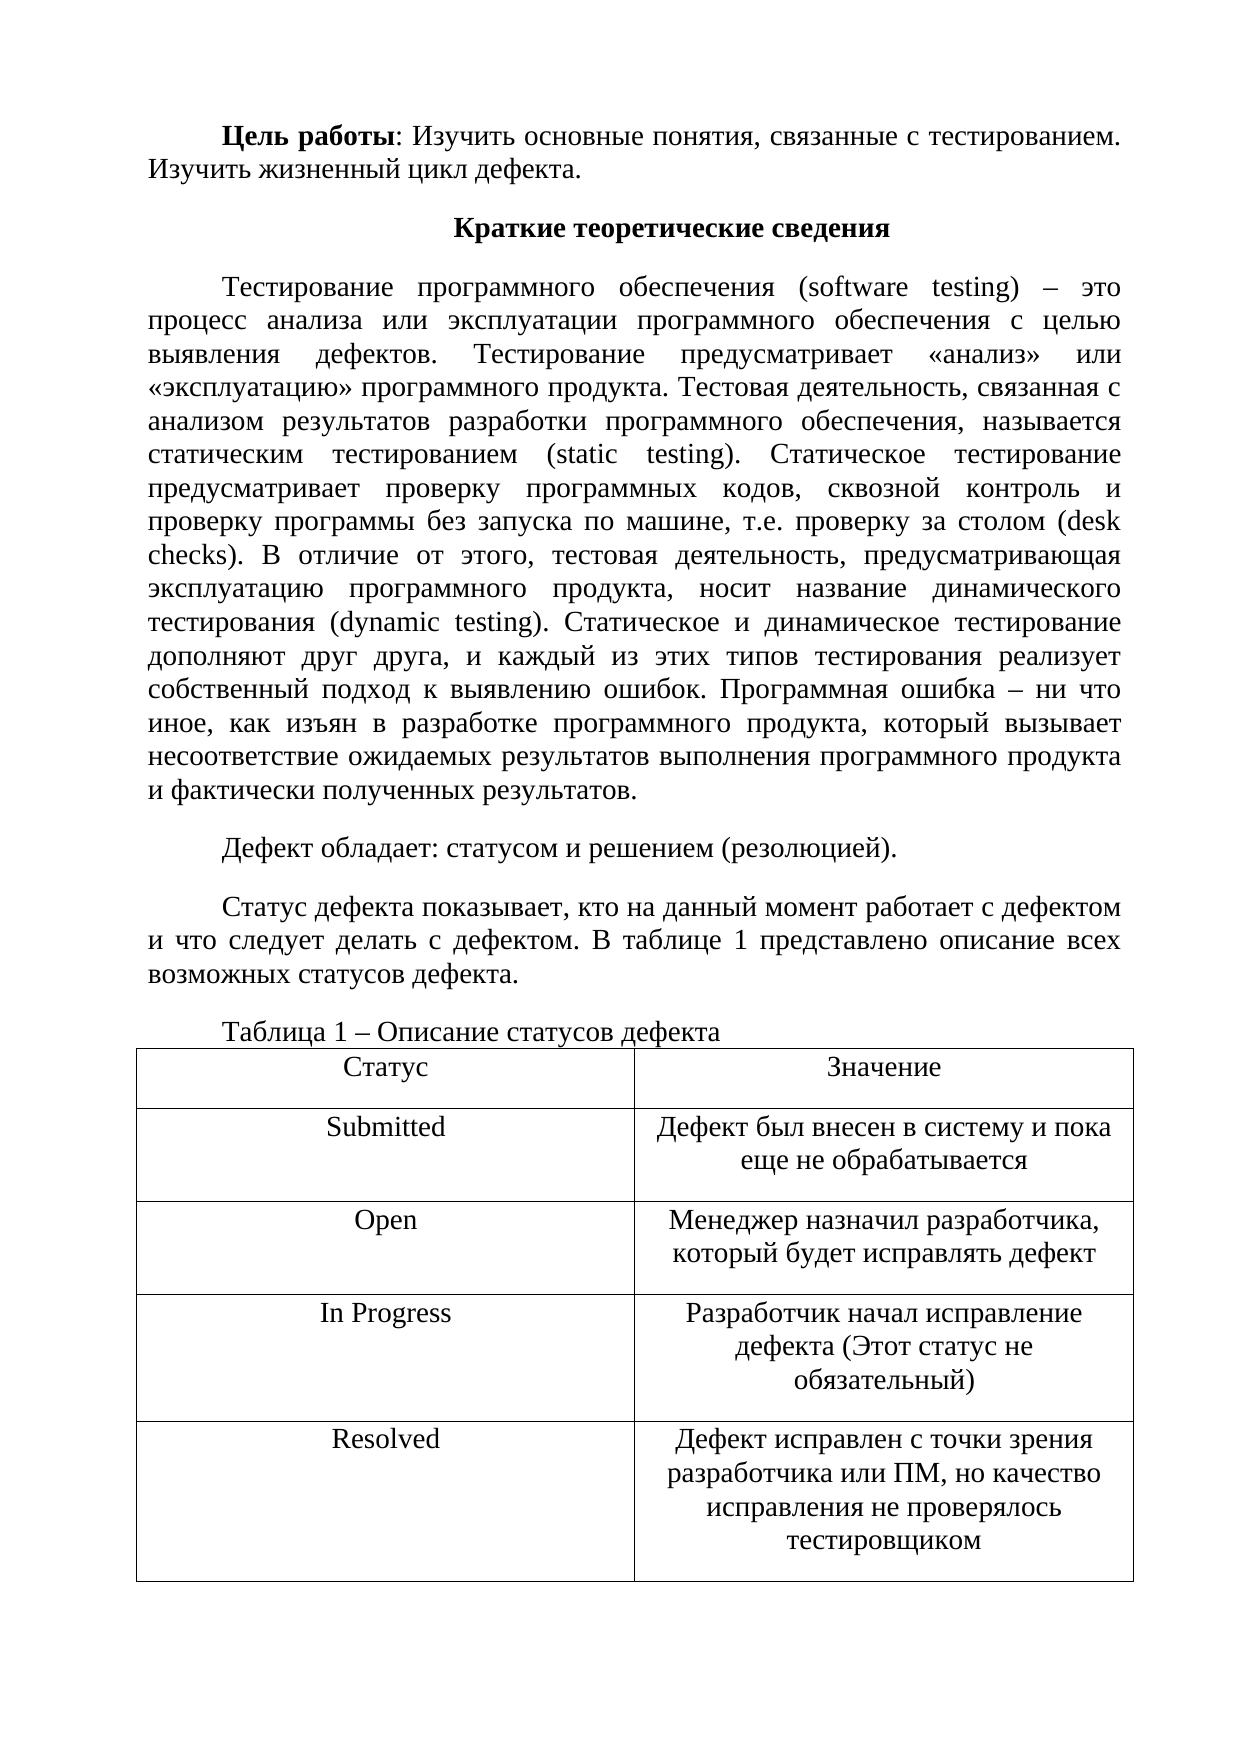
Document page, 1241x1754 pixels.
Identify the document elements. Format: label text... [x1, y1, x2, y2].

table_cell Менеджер назначил разработчика, который будет исправлять дефект [635, 1202, 1133, 1294]
table_cell Дефект был внесен в систему и пока еще не обрабатывается [635, 1109, 1133, 1201]
table_cell In Progress [137, 1295, 634, 1421]
table_cell Дефект исправлен с точки зрения разработчика или ПМ, но качество исправления не проверялось тестировщиком [635, 1422, 1133, 1581]
table_header Статус [137, 1049, 634, 1108]
text Статус дефекта показывает, кто на данный момент работает с дефектом и что следует делать с дефектом. В таблице 1 представлено описание всех возможных статусов дефекта. [148, 889, 1122, 989]
text Таблица 1 – Описание статусов дефекта [148, 1014, 1122, 1048]
table_cell Разработчик начал исправление дефекта (Этот статус не обязательный) [635, 1295, 1133, 1421]
text Дефект обладает: статусом и решением (резолюцией). [148, 830, 1122, 864]
table_cell Open [137, 1202, 634, 1294]
text Краткие теоретические сведения [148, 210, 1122, 244]
table_cell Submitted [137, 1109, 634, 1201]
table_header Значение [635, 1049, 1133, 1108]
text Тестирование программного обеспечения (software testing) – это процесс анализа или эксплуатации программного обеспечения с целью выявления дефектов. Тестирование предусматривает «анализ» или «эксплуатацию» программного продукта. Тестовая деятельность, связанная с анализом результатов разработки программного обеспечения, называется статическим тестированием (static testing). Статическое тестирование предусматривает проверку программных кодов, сквозной контроль и проверку программы без запуска по машине, т.е. проверку за столом (desk checks). В отличие от этого, тестовая деятельность, предусматривающая эксплуатацию программного продукта, носит название динамического тестирования (dynamic testing). Статическое и динамическое тестирование дополняют друг друга, и каждый из этих типов тестирования реализует собственный подход к выявлению ошибок. Программная ошибка – ни что иное, как изъян в разработке программного продукта, который вызывает несоответствие ожидаемых результатов выполнения программного продукта и фактически полученных результатов. [148, 269, 1122, 805]
text Цель работы: Изучить основные понятия, связанные с тестированием. Изучить жизненный цикл дефекта. [148, 118, 1122, 185]
table_cell Resolved [137, 1422, 634, 1581]
